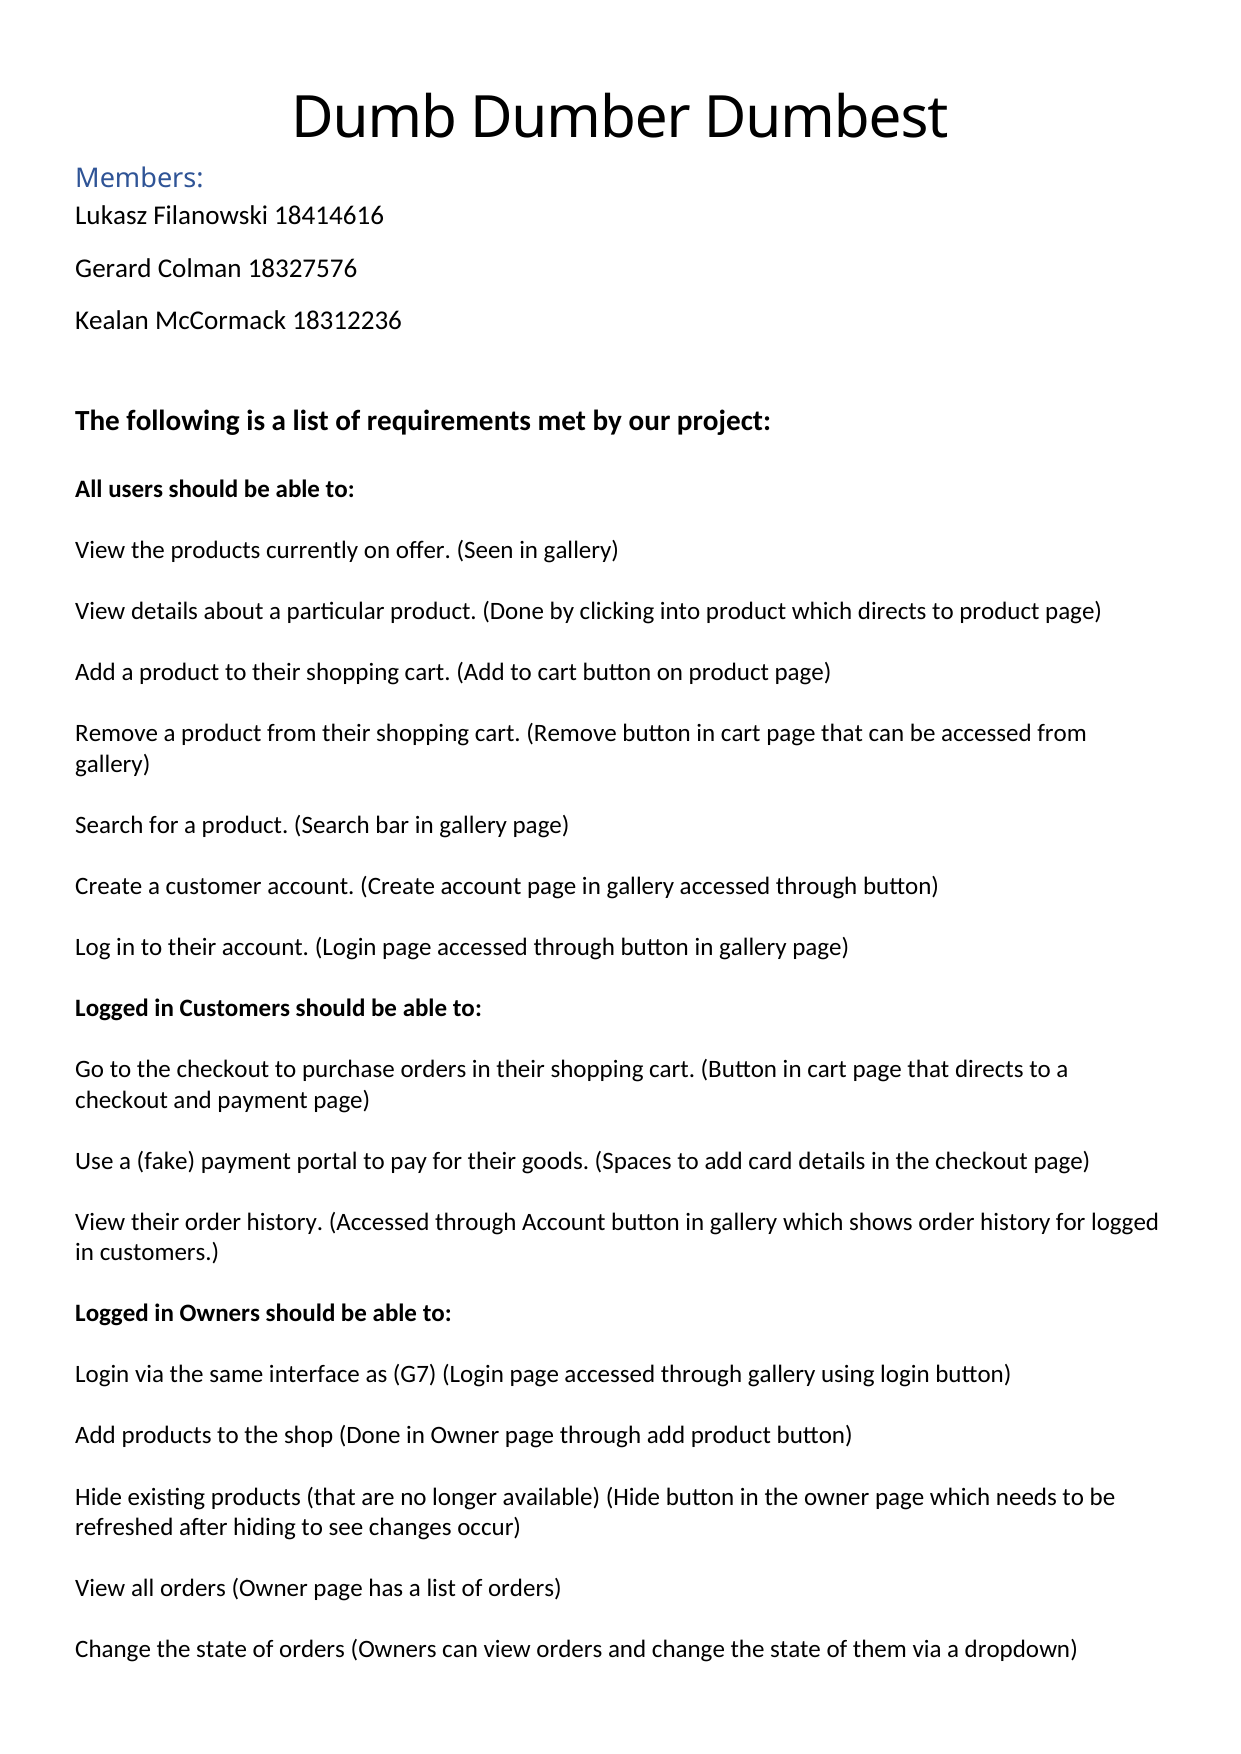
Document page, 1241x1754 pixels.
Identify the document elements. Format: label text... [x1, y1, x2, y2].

text Kealan McCormack 18312236 [75, 303, 1165, 336]
text View their order history. (Accessed through Account button in gallery which shows order history for logged in customers.) [75, 1206, 1165, 1267]
subtitle Members: [75, 159, 1165, 196]
text Go to the checkout to purchase orders in their shopping cart. (Button in cart page that directs to a checkout and payment page) [75, 1053, 1165, 1114]
text Add products to the shop (Done in Owner page through add product button) [75, 1419, 1165, 1450]
text View all orders (Owner page has a list of orders) [75, 1572, 1165, 1603]
text Change the state of orders (Owners can view orders and change the state of them via a dropdown) [75, 1633, 1165, 1664]
text Hide existing products (that are no longer available) (Hide button in the owner page which needs to be refreshed after hiding to see changes occur) [75, 1481, 1165, 1542]
text Log in to their account. (Login page accessed through button in gallery page) [75, 931, 1165, 962]
text Use a (fake) payment portal to pay for their goods. (Spaces to add card details in the checkout page) [75, 1145, 1165, 1175]
text Create a customer account. (Create account page in gallery accessed through button) [75, 870, 1165, 901]
title Dumb Dumber Dumbest [75, 75, 1165, 154]
text Remove a product from their shopping cart. (Remove button in cart page that can be accessed from gallery) [75, 718, 1165, 779]
text Logged in Owners should be able to: [75, 1297, 1165, 1328]
text Add a product to their shopping cart. (Add to cart button on product page) [75, 657, 1165, 687]
text Lukasz Filanowski 18414616 [75, 198, 1165, 231]
text The following is a list of requirements met by our project: [75, 402, 1165, 438]
text All users should be able to: [75, 473, 1165, 504]
text Login via the same interface as (G7) (Login page accessed through gallery using login button) [75, 1358, 1165, 1389]
text Search for a product. (Search bar in gallery page) [75, 809, 1165, 840]
text View the products currently on offer. (Seen in gallery) [75, 534, 1165, 565]
text Gerard Colman 18327576 [75, 251, 1165, 284]
text Logged in Customers should be able to: [75, 992, 1165, 1023]
text View details about a particular product. (Done by clicking into product which directs to product page) [75, 596, 1165, 626]
